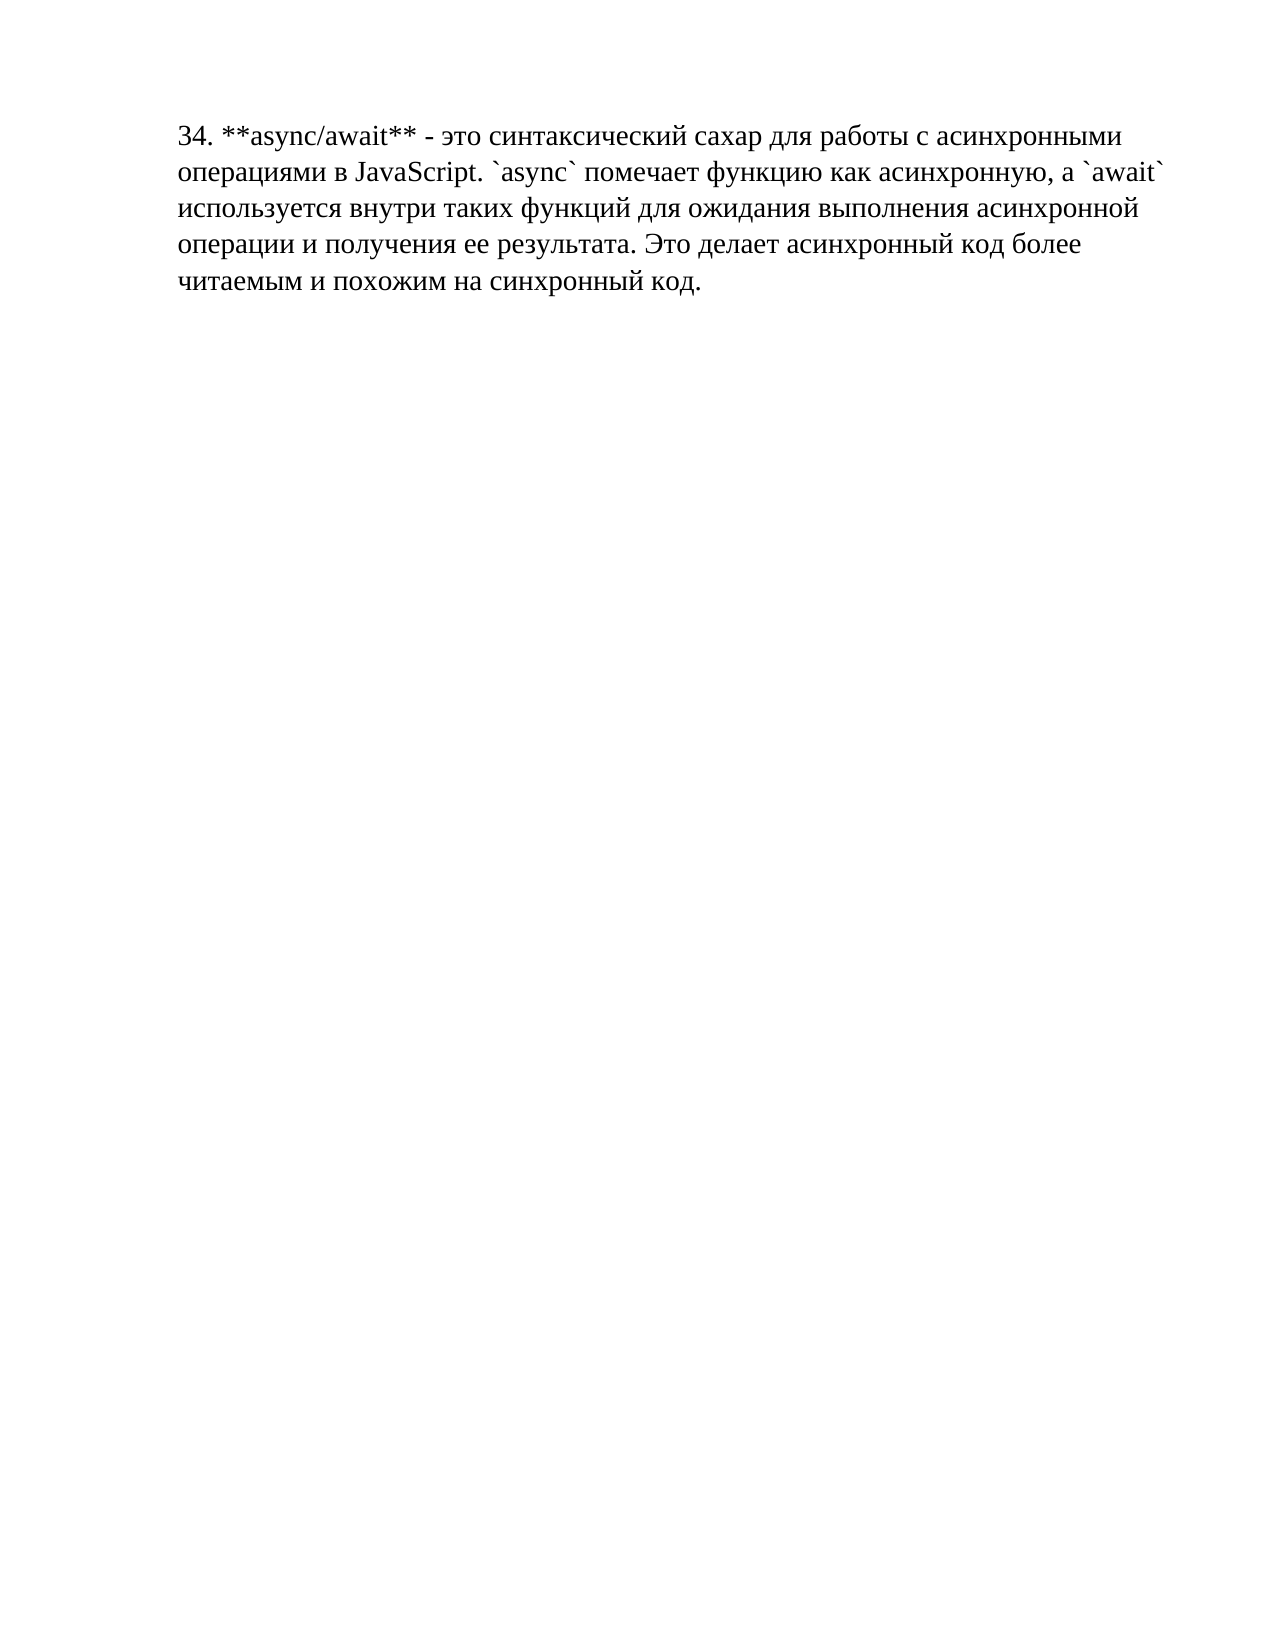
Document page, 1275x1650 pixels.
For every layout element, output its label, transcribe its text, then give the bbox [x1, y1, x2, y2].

text 34. **async/await** - это синтаксический сахар для работы с асинхронными операциями в JavaScript. `async` помечает функцию как асинхронную, а `await` используется внутри таких функций для ожидания выполнения асинхронной операции и получения ее результата. Это делает асинхронный код более читаемым и похожим на синхронный код. [177, 118, 1186, 296]
